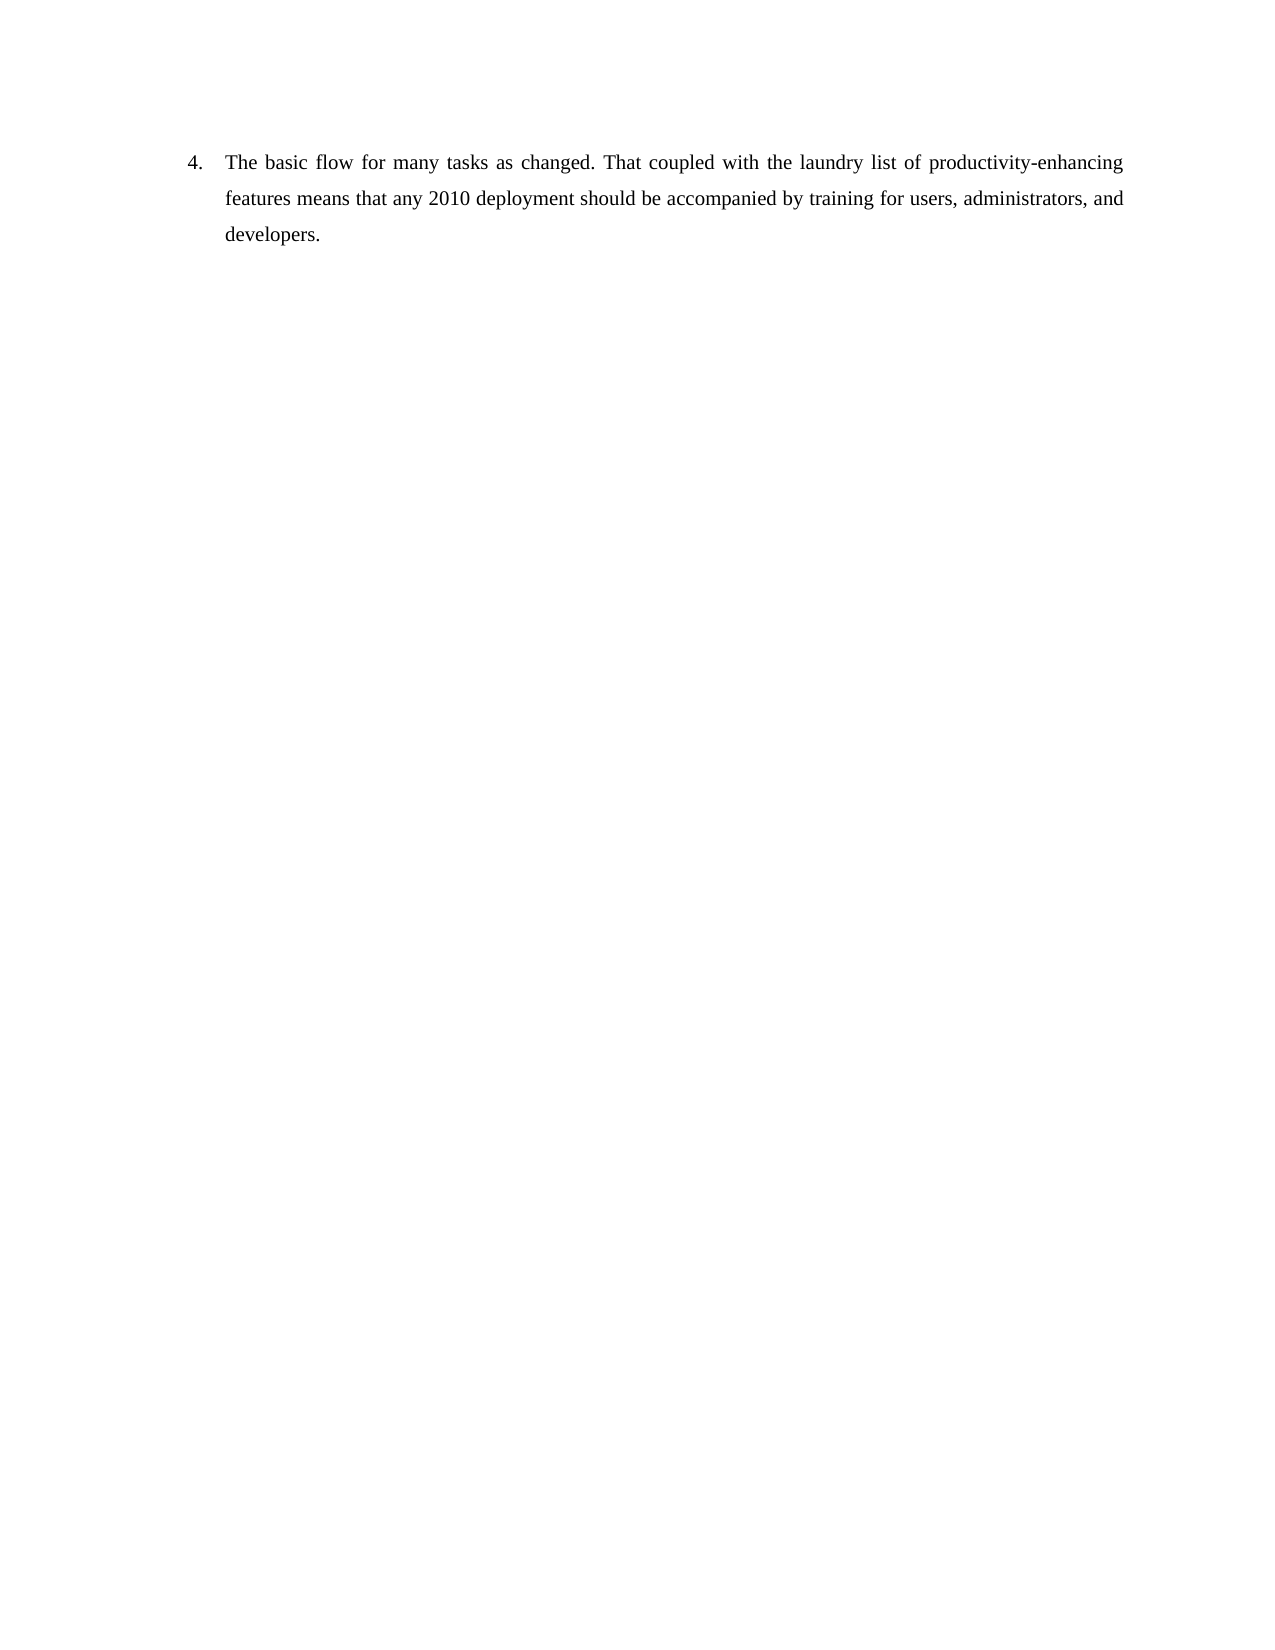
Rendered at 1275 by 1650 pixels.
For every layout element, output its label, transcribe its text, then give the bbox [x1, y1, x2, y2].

list The basic flow for many tasks as changed. That coupled with the laundry list of productivity-enhancing features means that any 2010 deployment should be accompanied by training for users, administrators, and developers. [187, 150, 1125, 246]
